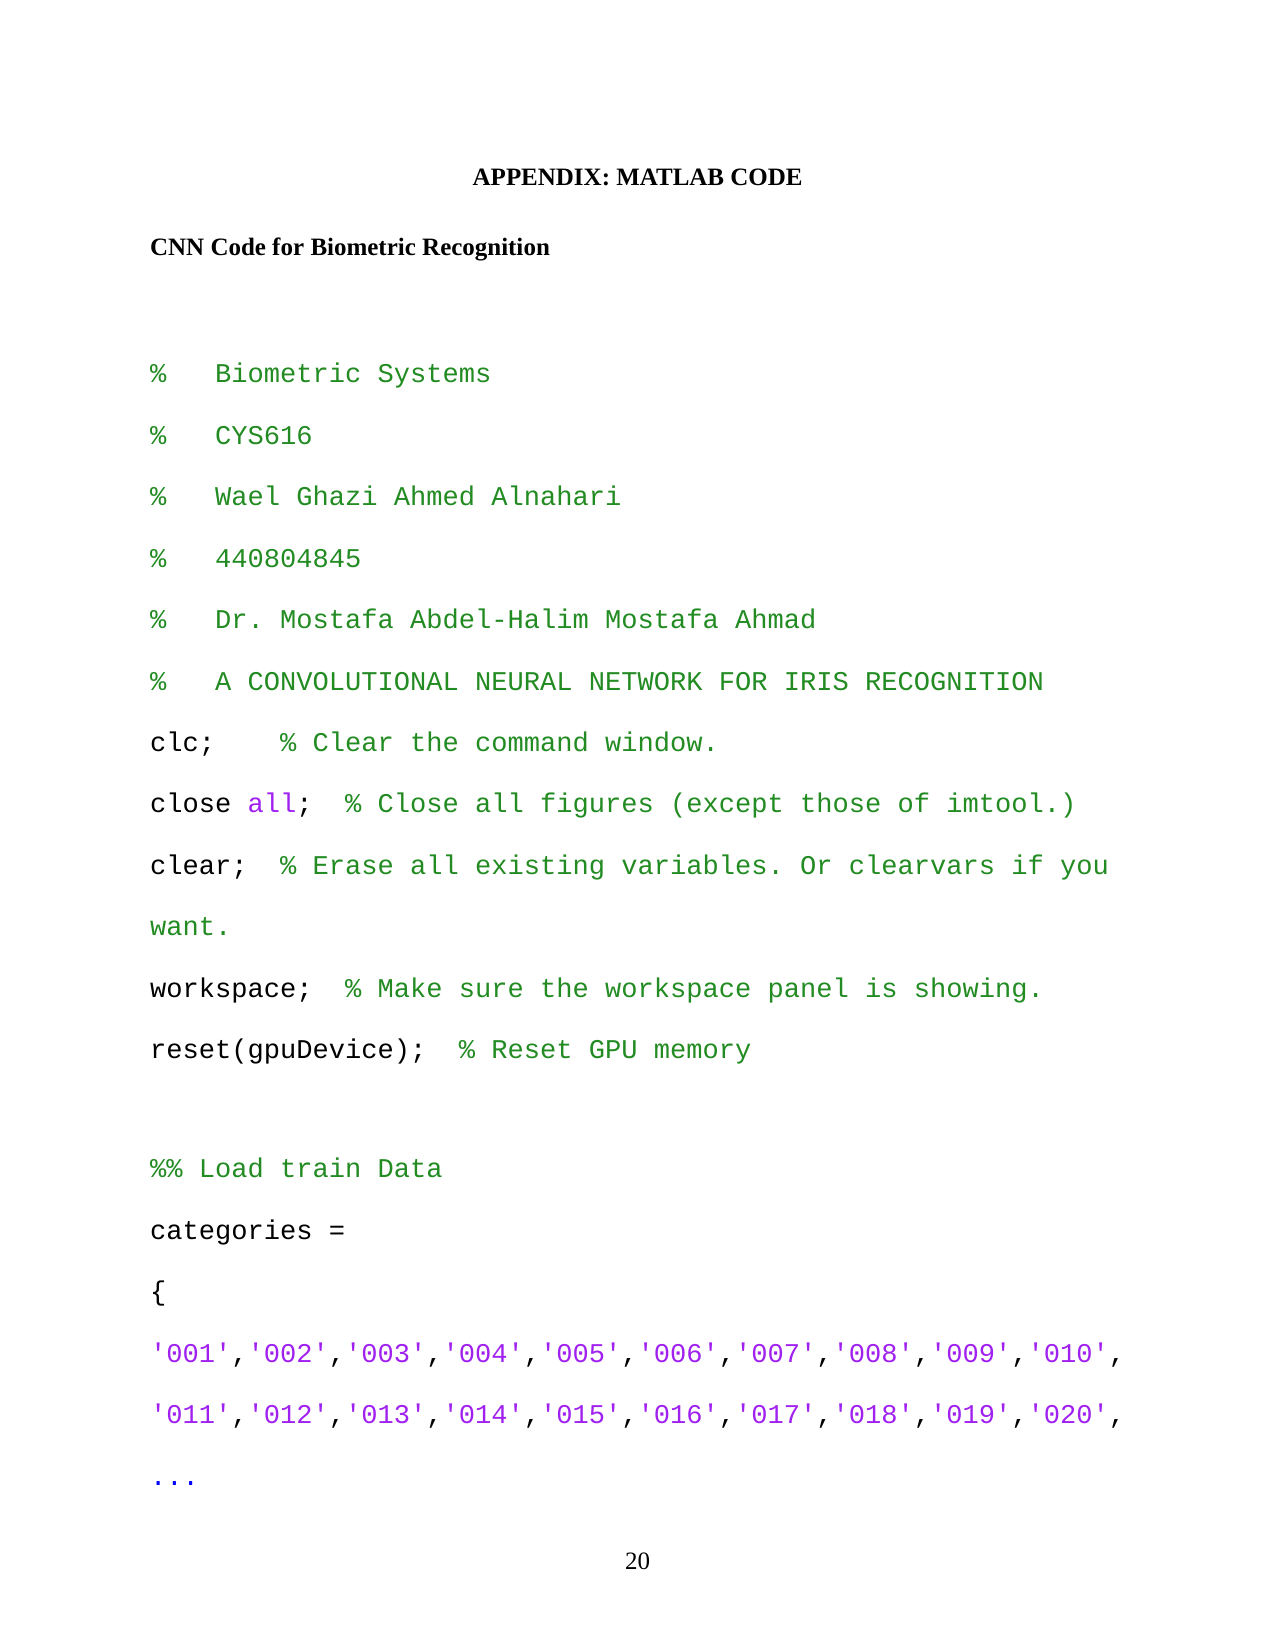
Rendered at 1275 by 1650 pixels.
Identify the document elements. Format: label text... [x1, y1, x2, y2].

text % 440804845 [150, 544, 1125, 575]
text close all; % Close all figures (except those of imtool.) [150, 790, 1125, 821]
text % Wael Ghazi Ahmed Alnahari [150, 483, 1125, 514]
text %% Load train Data [150, 1155, 1125, 1186]
text % Dr. Mostafa Abdel-Halim Mostafa Ahmad [150, 606, 1125, 637]
text % CYS616 [150, 421, 1125, 452]
text workspace; % Make sure the workspace panel is showing. [150, 974, 1125, 1005]
text clc; % Clear the command window. [150, 729, 1125, 759]
text % A CONVOLUTIONAL NEURAL NETWORK FOR IRIS RECOGNITION [150, 667, 1125, 698]
text clear; % Erase all existing variables. Or clearvars if you want. [150, 852, 1125, 944]
text % Biometric Systems [150, 360, 1125, 391]
text reset(gpuDevice); % Reset GPU memory [150, 1036, 1125, 1067]
subtitle Appendix: Matlab code [150, 162, 1125, 191]
text CNN Code for Biometric Recognition [150, 232, 1125, 261]
text categories = {'001','002','003','004','005','006','007','008','009','010','011','012','013','014','015','016','017','018','019','020', ... [150, 1216, 1125, 1493]
